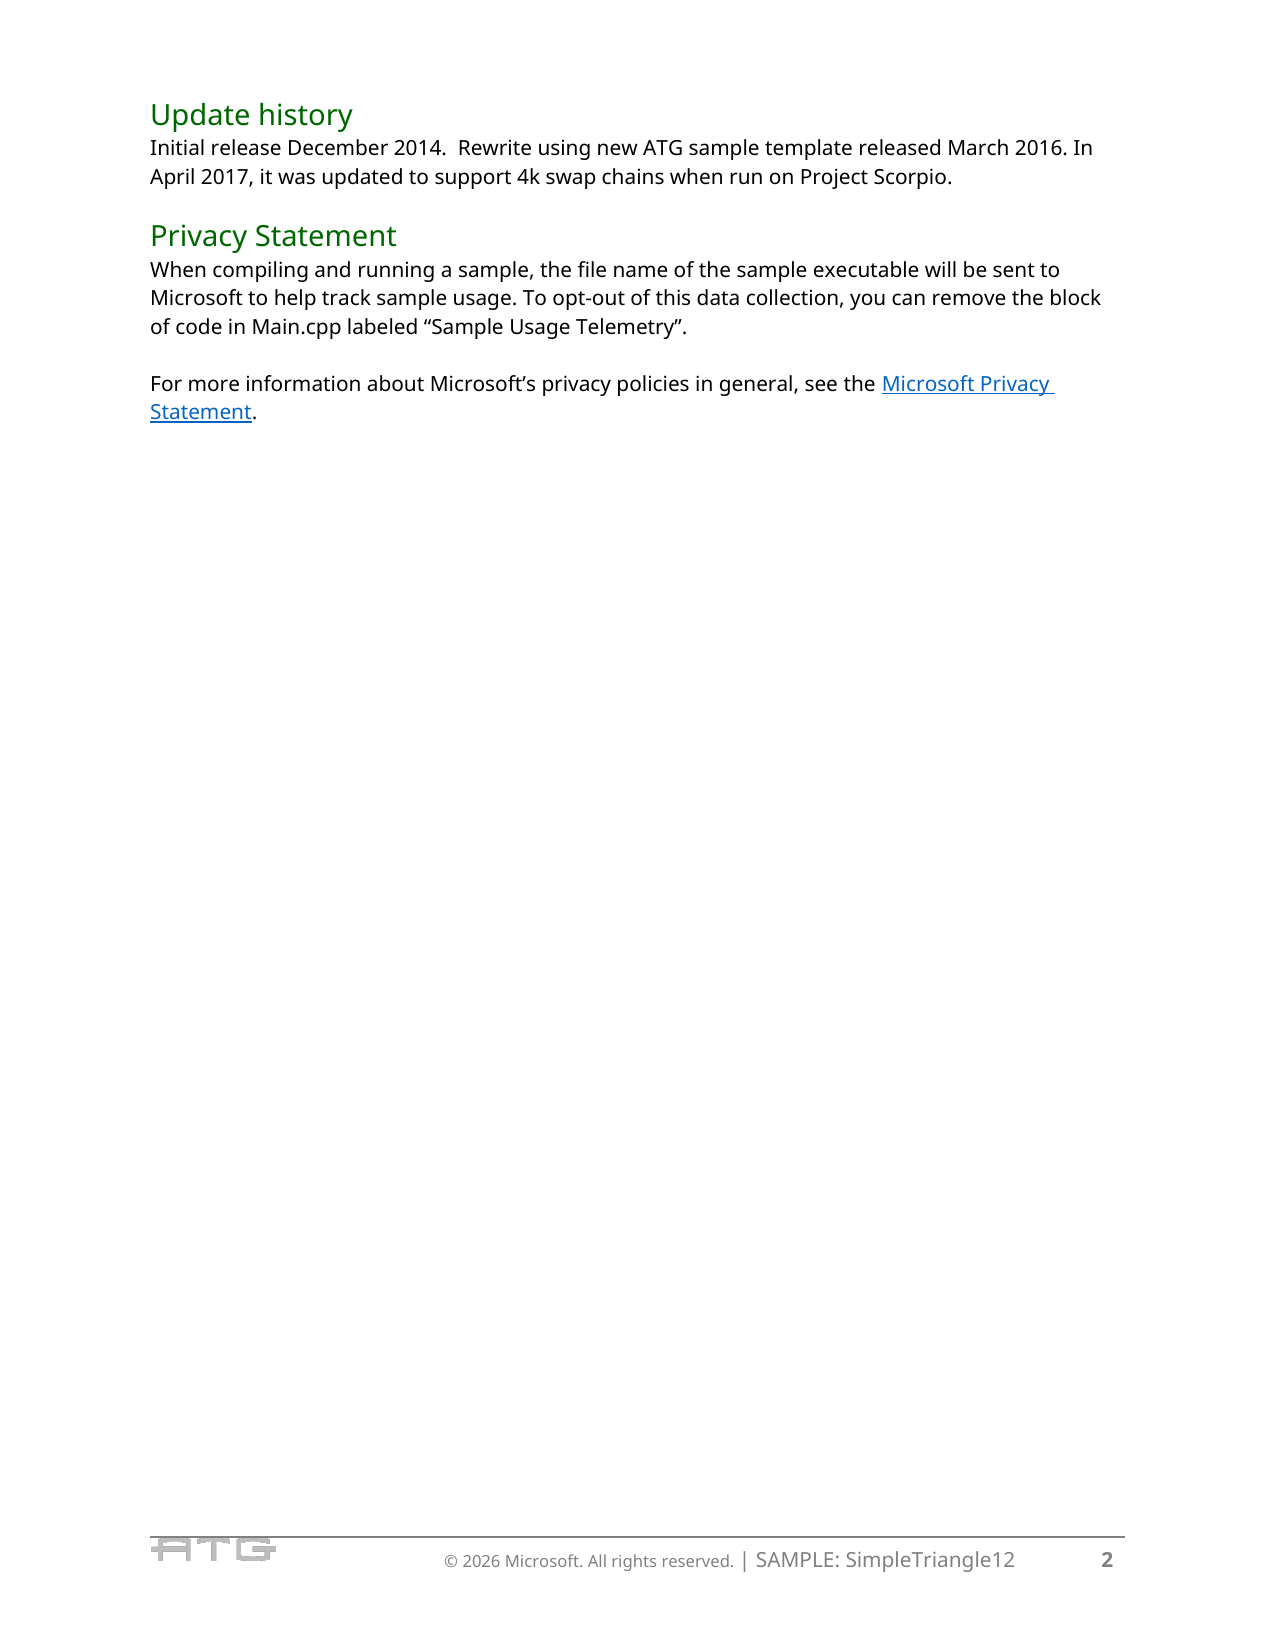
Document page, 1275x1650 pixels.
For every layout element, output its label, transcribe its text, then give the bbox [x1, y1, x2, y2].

text For more information about Microsoft’s privacy policies in general, see the Microsoft Privacy Statement. [150, 369, 1125, 426]
text When compiling and running a sample, the file name of the sample executable will be sent to Microsoft to help track sample usage. To opt-out of this data collection, you can remove the block of code in Main.cpp labeled “Sample Usage Telemetry”. [150, 255, 1125, 340]
subtitle Privacy Statement [150, 215, 1125, 255]
picture [151, 1538, 276, 1561]
subtitle Update history [150, 94, 1125, 133]
text Initial release December 2014. Rewrite using new ATG sample template released March 2016. In April 2017, it was updated to support 4k swap chains when run on Project Scorpio. [150, 133, 1125, 190]
